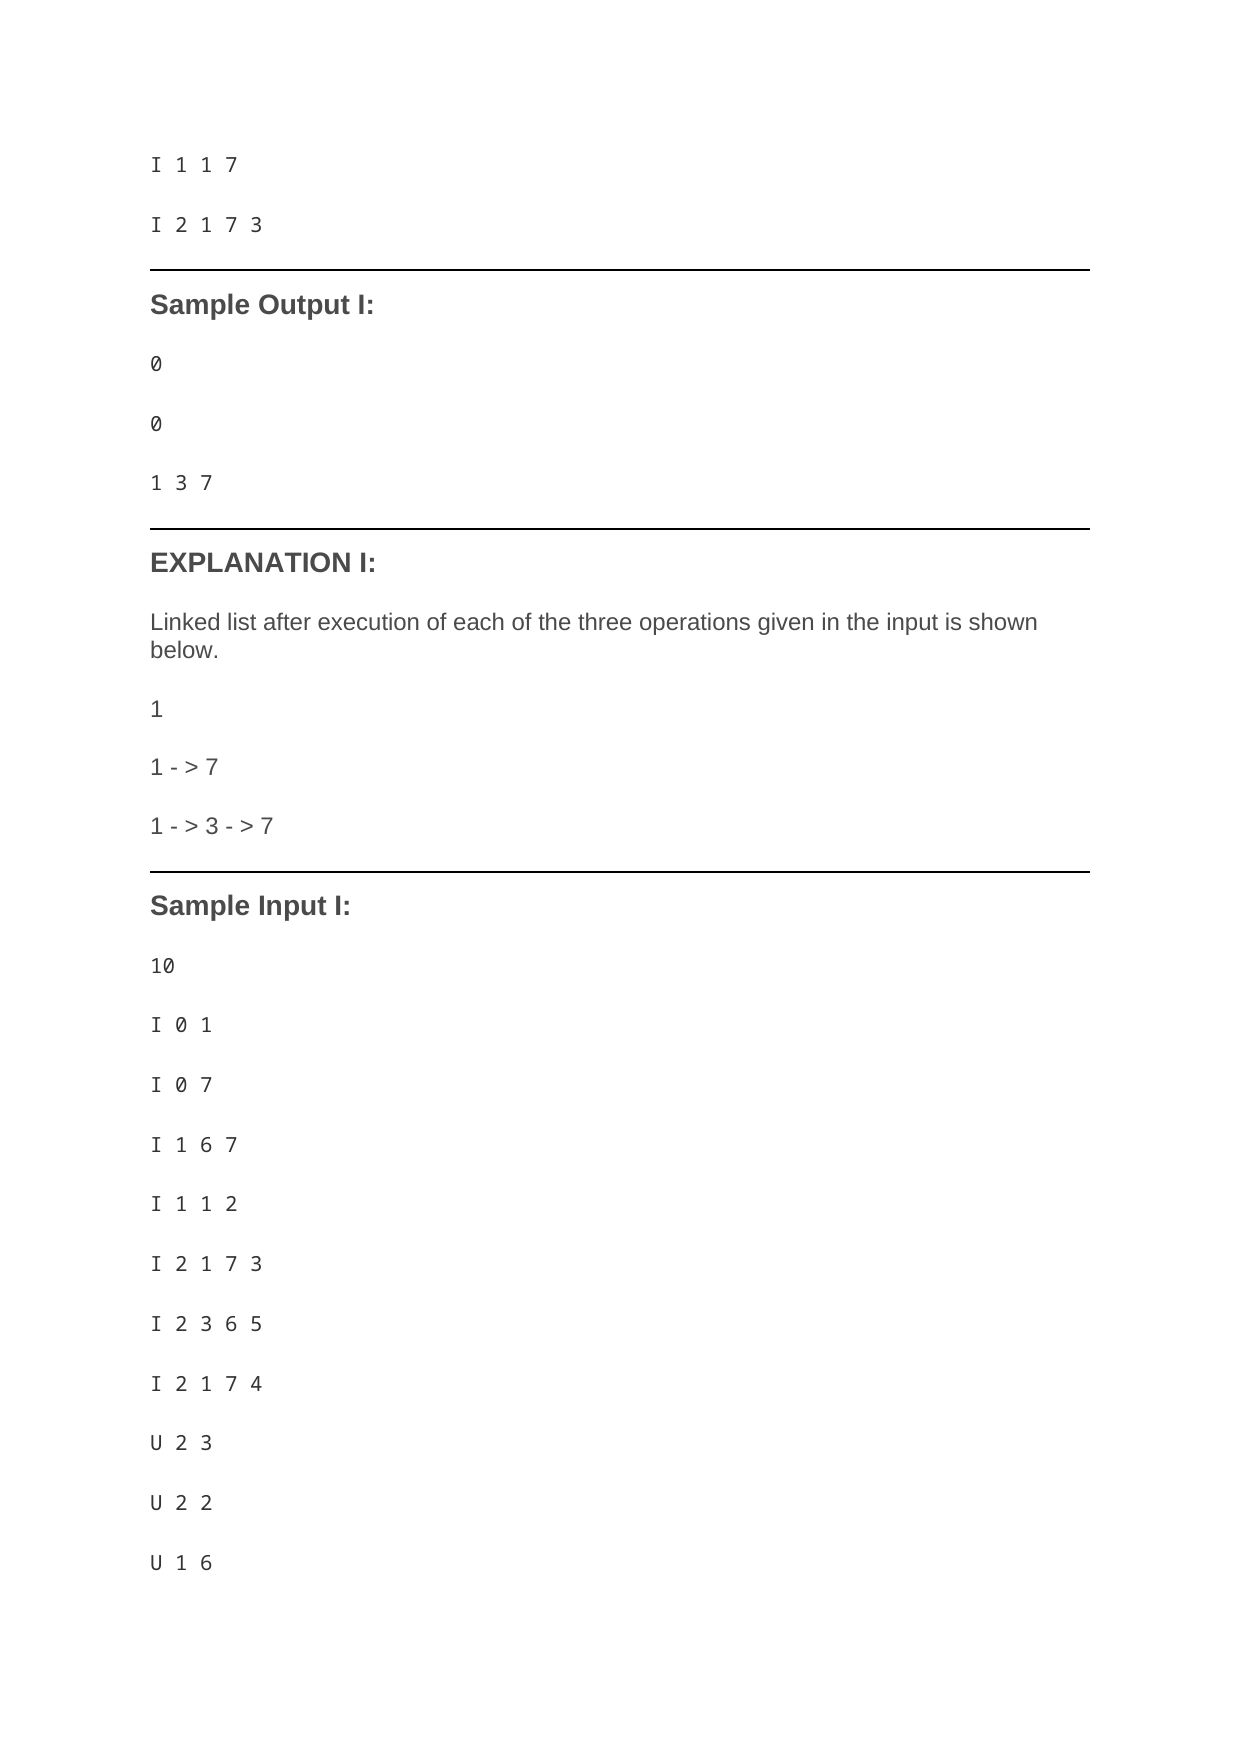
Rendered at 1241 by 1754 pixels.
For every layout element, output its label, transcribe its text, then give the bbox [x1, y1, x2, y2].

text I 1 6 7 [150, 1130, 1090, 1158]
text 1 - > 7 [150, 753, 1090, 781]
text 1 3 7 [150, 468, 1090, 497]
text U 2 2 [150, 1488, 1090, 1516]
text 1 - > 3 - > 7 [150, 812, 1090, 840]
text I 2 1 7 4 [150, 1369, 1090, 1397]
text I 0 1 [150, 1011, 1090, 1039]
text 0 [150, 349, 1090, 378]
text I 1 1 2 [150, 1189, 1090, 1218]
text 10 [150, 951, 1090, 979]
text I 2 1 7 3 [150, 1249, 1090, 1278]
text Linked list after execution of each of the three operations given in the input is shown below. [150, 608, 1090, 663]
text I 0 7 [150, 1070, 1090, 1099]
text EXPLANATION I: [150, 530, 1090, 579]
text 0 [150, 409, 1090, 437]
text Sample Output I: [150, 271, 1090, 320]
text I 1 1 7 [150, 150, 1090, 178]
text U 2 3 [150, 1428, 1090, 1457]
text 1 [150, 694, 1090, 722]
text I 2 1 7 3 [150, 210, 1090, 238]
text U 1 6 [150, 1548, 1090, 1576]
text Sample Input I: [150, 873, 1090, 922]
text I 2 3 6 5 [150, 1309, 1090, 1337]
